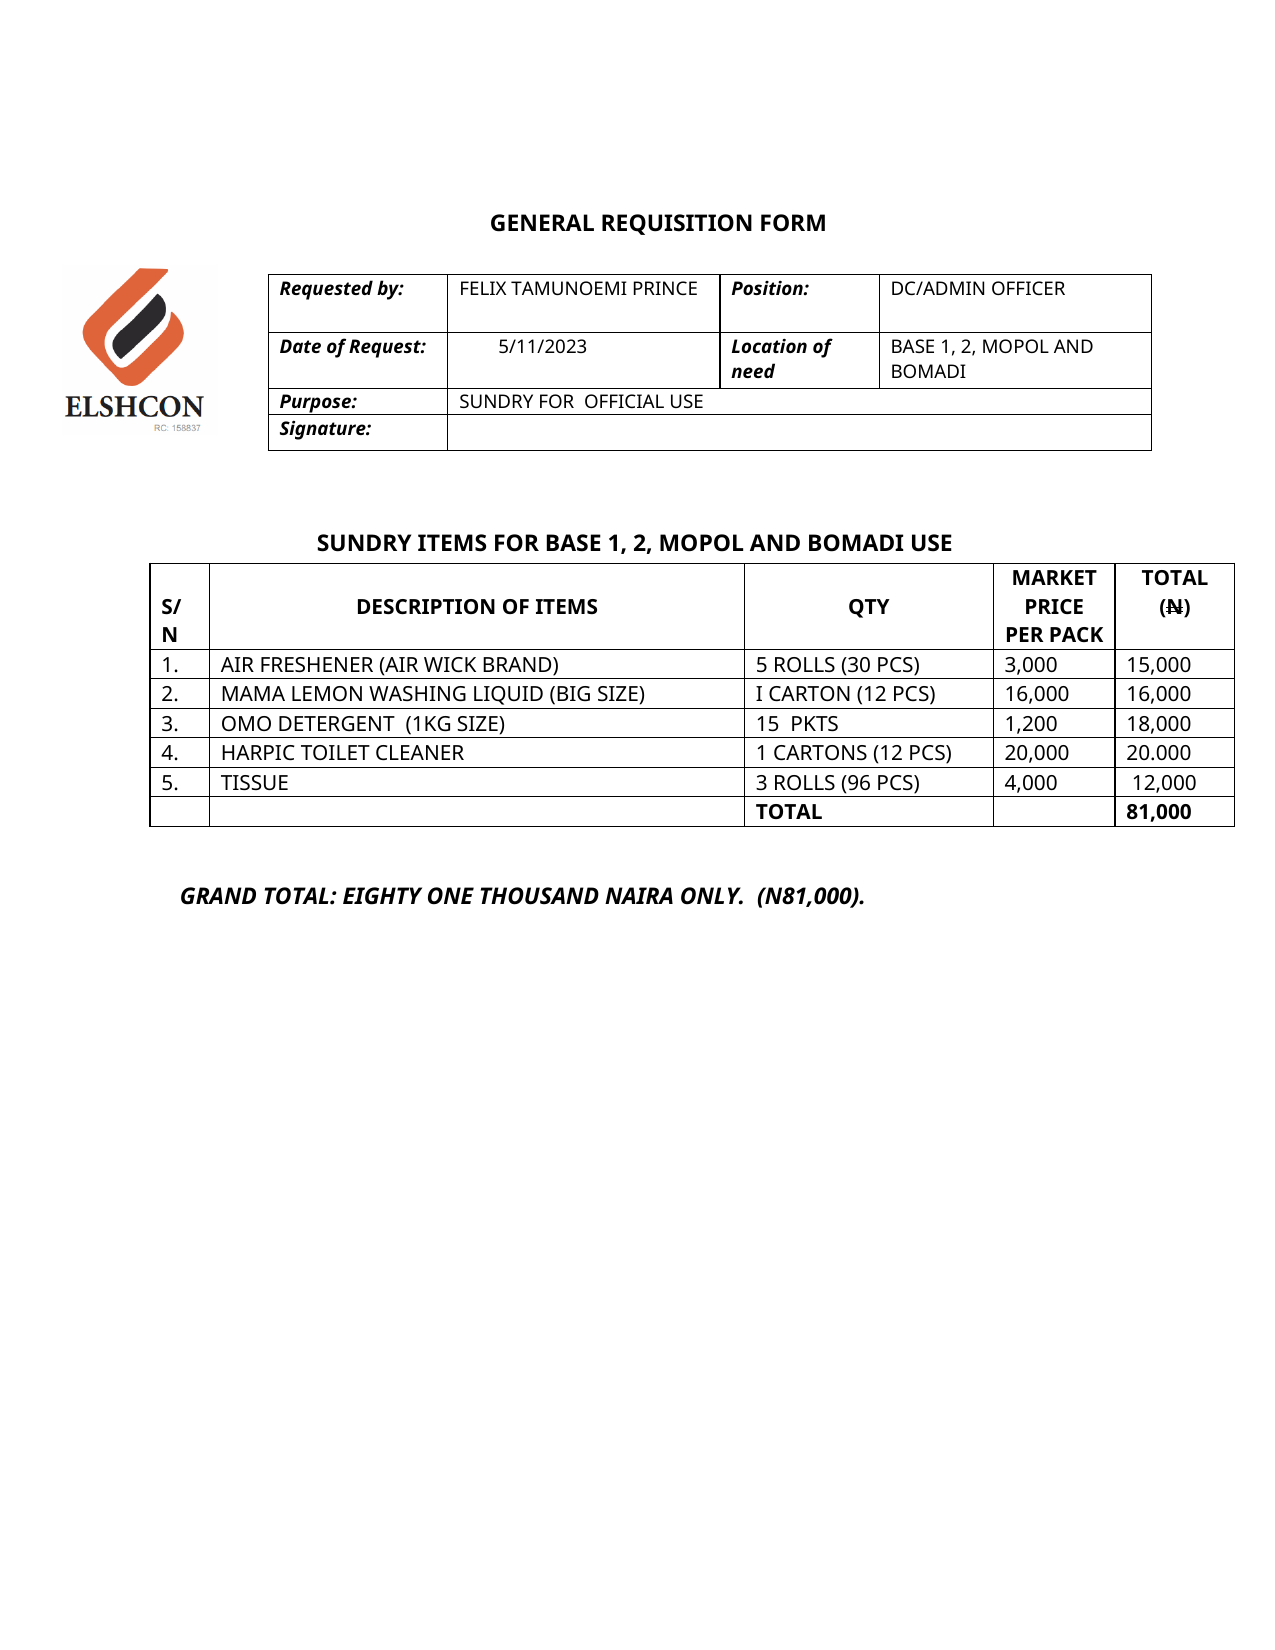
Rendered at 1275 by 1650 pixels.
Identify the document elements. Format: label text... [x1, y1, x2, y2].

table_cell 3. [151, 709, 209, 737]
text SUNDRY ITEMS FOR BASE 1, 2, MOPOL AND BOMADI USE [150, 526, 1125, 558]
table_cell AIR FRESHENER (AIR WICK BRAND) [210, 650, 744, 678]
table_cell Location of need [721, 333, 879, 387]
table_cell 16,000 [994, 679, 1114, 708]
table_header MARKET PRICE PER PACK [994, 564, 1114, 649]
table_cell Purpose: [269, 389, 447, 414]
table_cell [210, 797, 744, 826]
table_cell Signature: [269, 415, 447, 450]
table_header DESCRIPTION OF ITEMS [210, 564, 744, 649]
table_cell 4. [151, 738, 209, 767]
table_header DC/ADMIN OFFICER [880, 275, 1151, 332]
text GENERAL REQUISITION FORM [150, 207, 1125, 238]
table_cell 20.000 [1116, 738, 1234, 767]
table_cell 3 ROLLS (96 PCS) [745, 768, 993, 796]
table_cell I CARTON (12 PCS) [745, 679, 993, 708]
table_cell [994, 797, 1114, 826]
table_cell 15,000 [1116, 650, 1234, 678]
table_header FELIX TAMUNOEMI PRINCE [448, 275, 719, 332]
table_cell 18,000 [1116, 709, 1234, 737]
text GRAND TOTAL: EIGHTY ONE THOUSAND NAIRA ONLY. (N81,000). [150, 880, 1125, 911]
table_cell HARPIC TOILET CLEANER [210, 738, 744, 767]
table_cell 5 ROLLS (30 PCS) [745, 650, 993, 678]
table_cell 3,000 [994, 650, 1114, 678]
table_header TOTAL (N) [1116, 564, 1234, 649]
table_cell 20,000 [994, 738, 1114, 767]
table_header S/N [151, 564, 209, 649]
table_cell SUNDRY FOR OFFICIAL USE [448, 389, 1151, 414]
table_cell BASE 1, 2, MOPOL AND BOMADI [880, 333, 1151, 387]
table_cell 1,200 [994, 709, 1114, 737]
table_cell 4,000 [994, 768, 1114, 796]
table_cell TISSUE [210, 768, 744, 796]
table_cell 81,000 [1116, 797, 1234, 826]
picture [61, 265, 221, 436]
table_cell [448, 415, 1151, 450]
table_cell 5/11/2023 [448, 333, 719, 387]
table_cell OMO DETERGENT (1KG SIZE) [210, 709, 744, 737]
table_cell [151, 797, 209, 826]
table_header Position: [721, 275, 879, 332]
table_cell 5. [151, 768, 209, 796]
table_cell 12,000 [1116, 768, 1234, 796]
table_cell TOTAL [745, 797, 993, 826]
table_cell 1. [151, 650, 209, 678]
table_cell 1 CARTONS (12 PCS) [745, 738, 993, 767]
table_cell Date of Request: [269, 333, 447, 387]
table_cell 2. [151, 679, 209, 708]
table_header Requested by: [269, 275, 447, 332]
table_cell 16,000 [1116, 679, 1234, 708]
table_cell 15 PKTS [745, 709, 993, 737]
table_header QTY [745, 564, 993, 649]
table_cell MAMA LEMON WASHING LIQUID (BIG SIZE) [210, 679, 744, 708]
